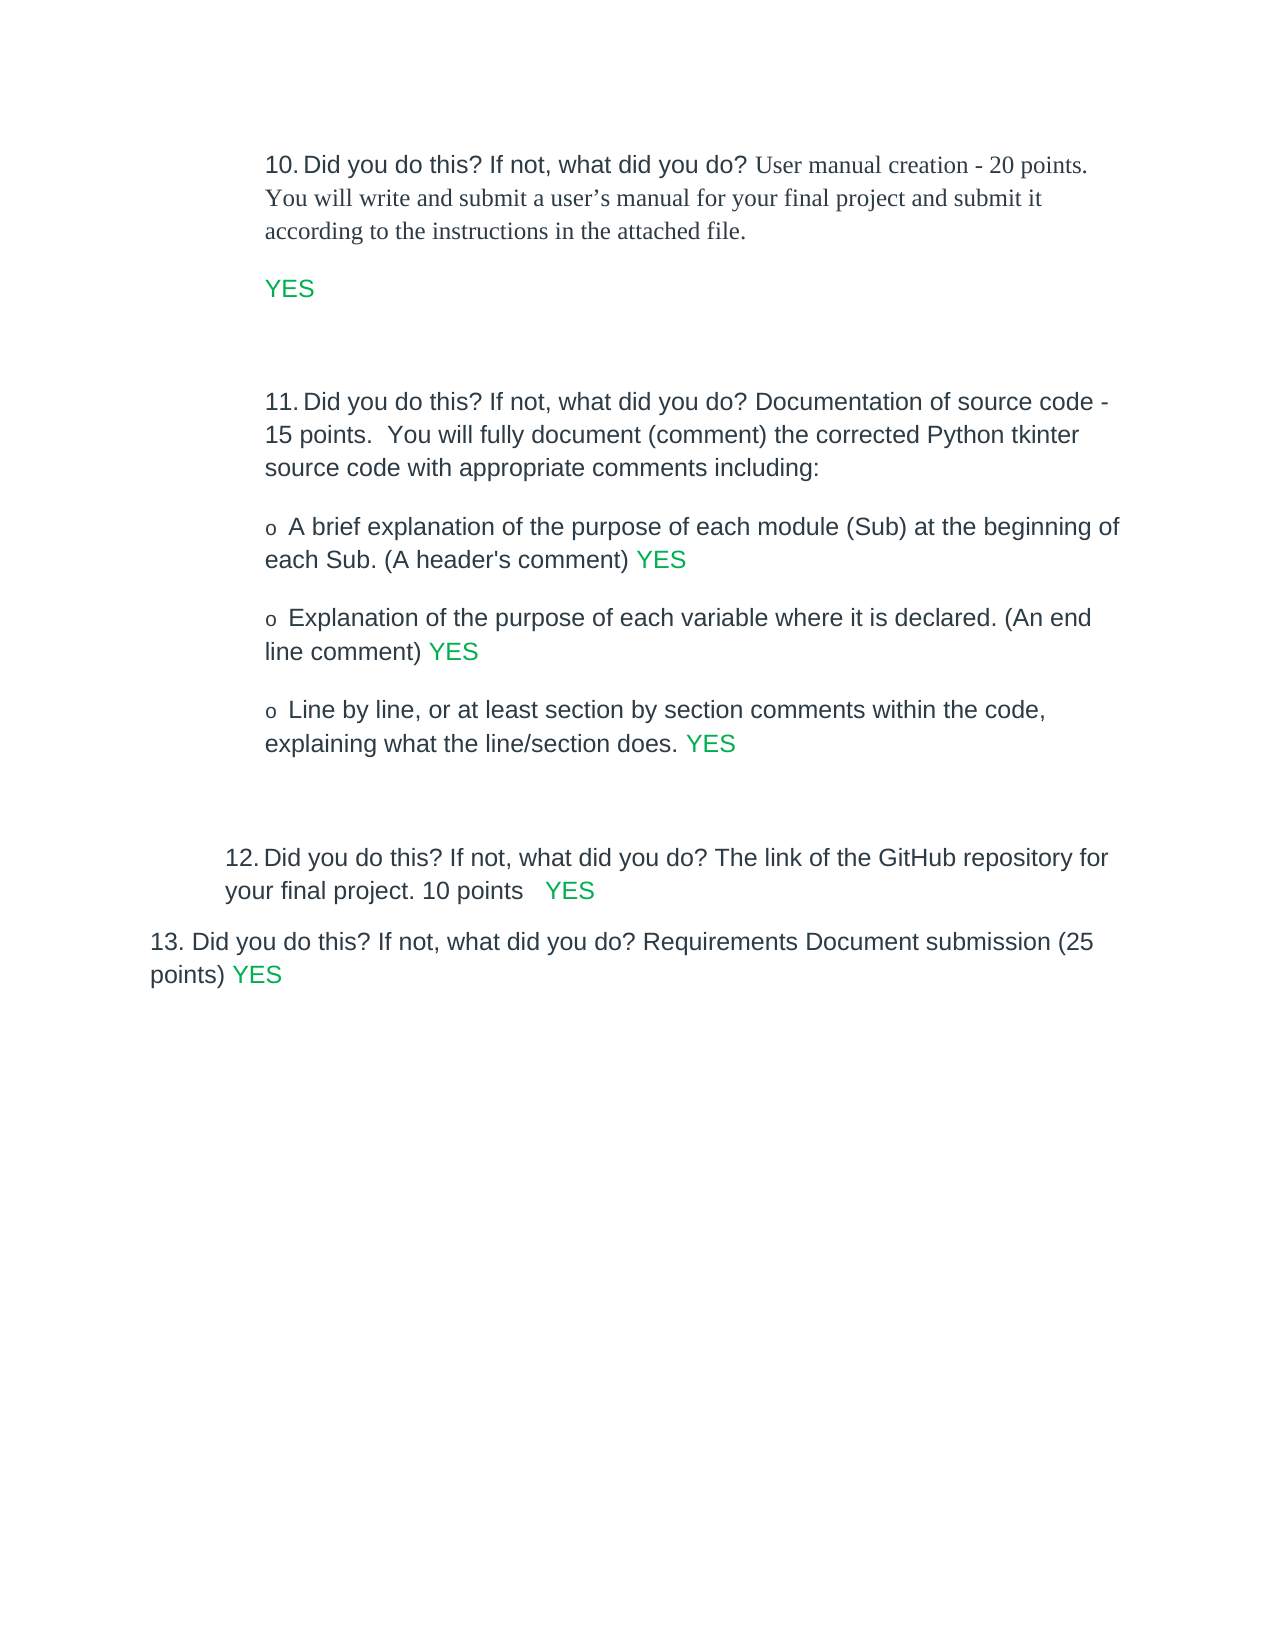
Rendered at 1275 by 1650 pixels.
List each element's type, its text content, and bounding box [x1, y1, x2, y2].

text 11. Did you do this? If not, what did you do? Documentation of source code - 15 points. You will fully document (comment) the corrected Python tkinter source code with appropriate comments including: [264, 387, 1125, 482]
text 12. Did you do this? If not, what did you do? The link of the GitHub repository for your final project. 10 points YES [225, 843, 1125, 904]
text o Explanation of the purpose of each variable where it is declared. (An end line comment) YES [264, 603, 1125, 666]
text 13. Did you do this? If not, what did you do? Requirements Document submission (25 points) YES [150, 927, 1125, 989]
text o Line by line, or at least section by section comments within the code, explaining what the line/section does. YES [264, 695, 1125, 758]
text YES [264, 274, 1125, 303]
text o A brief explanation of the purpose of each module (Sub) at the beginning of each Sub. (A header's comment) YES [264, 511, 1125, 574]
text 10. Did you do this? If not, what did you do? User manual creation - 20 points. You will write and submit a user’s manual for your final project and submit it according to the instructions in the attached file. [264, 150, 1125, 245]
